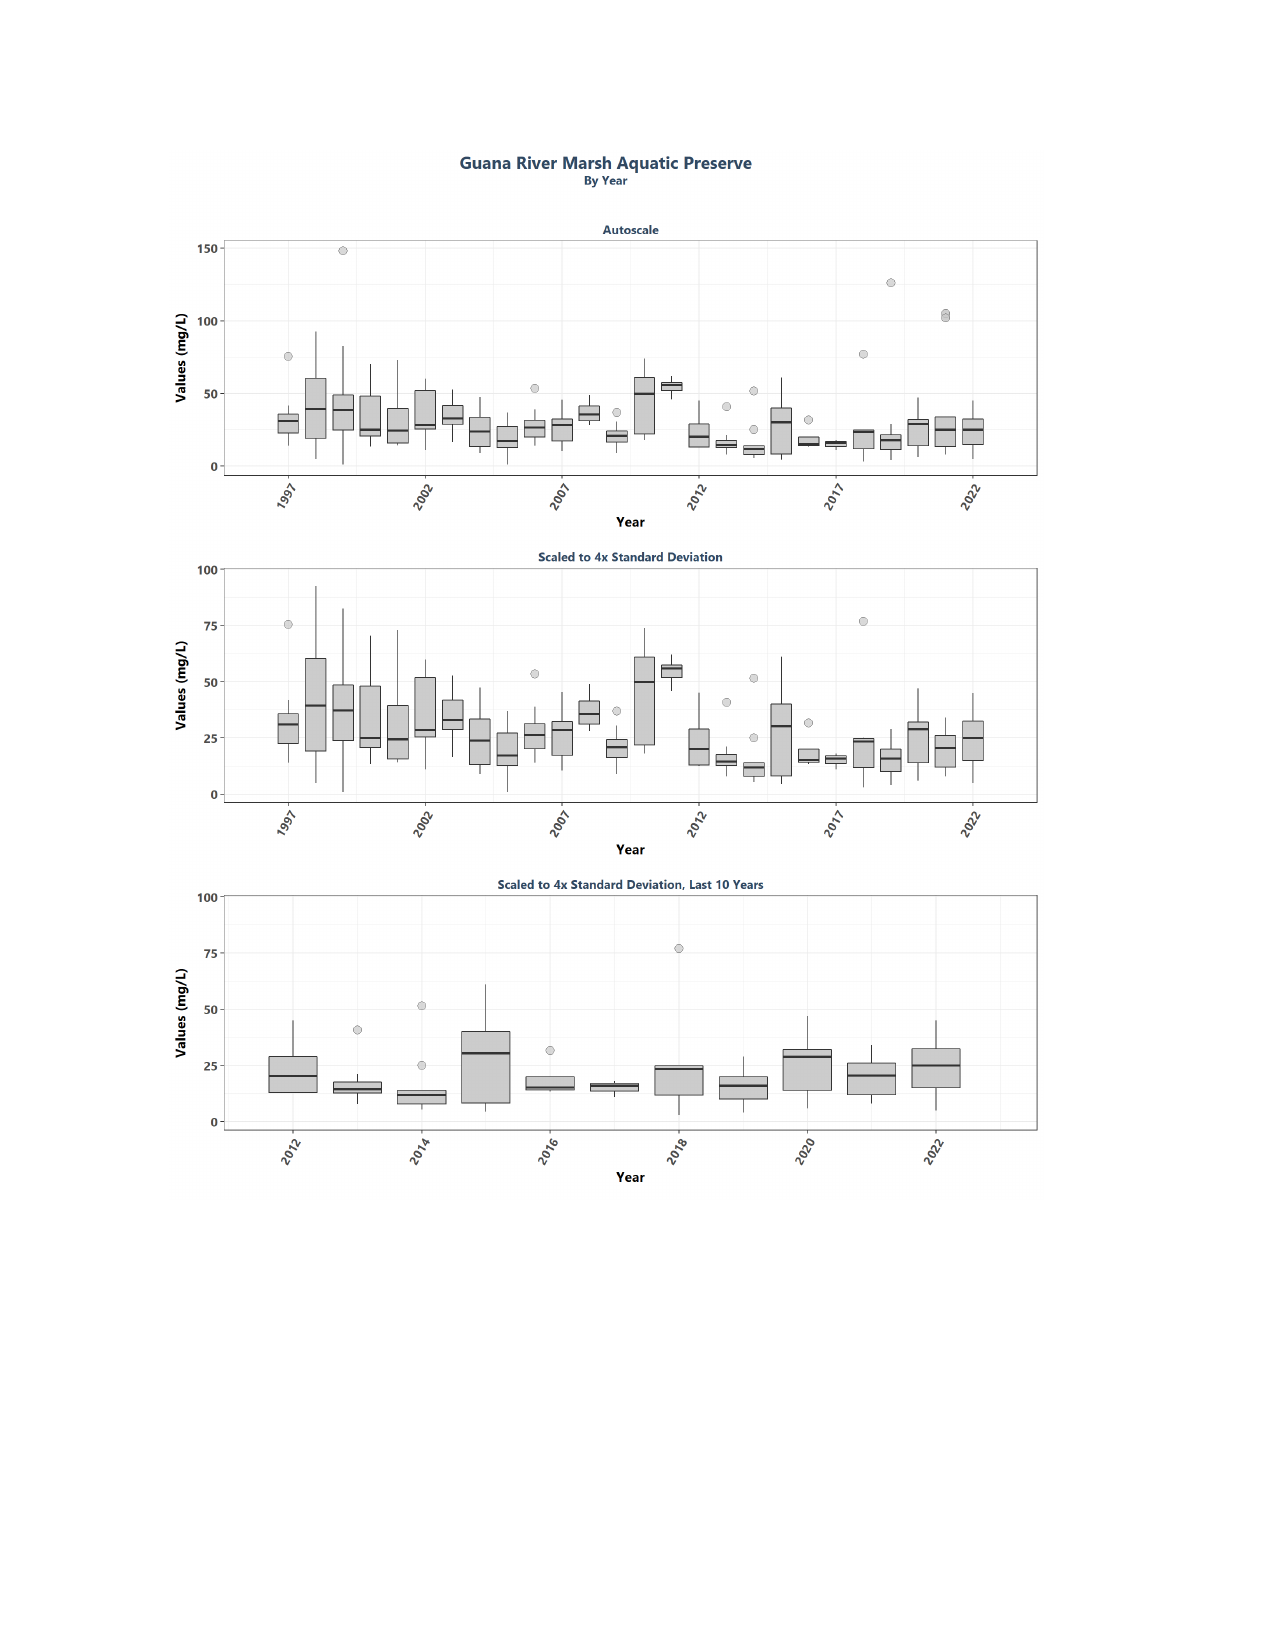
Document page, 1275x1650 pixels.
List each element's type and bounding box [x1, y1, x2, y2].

picture [168, 150, 1044, 1200]
